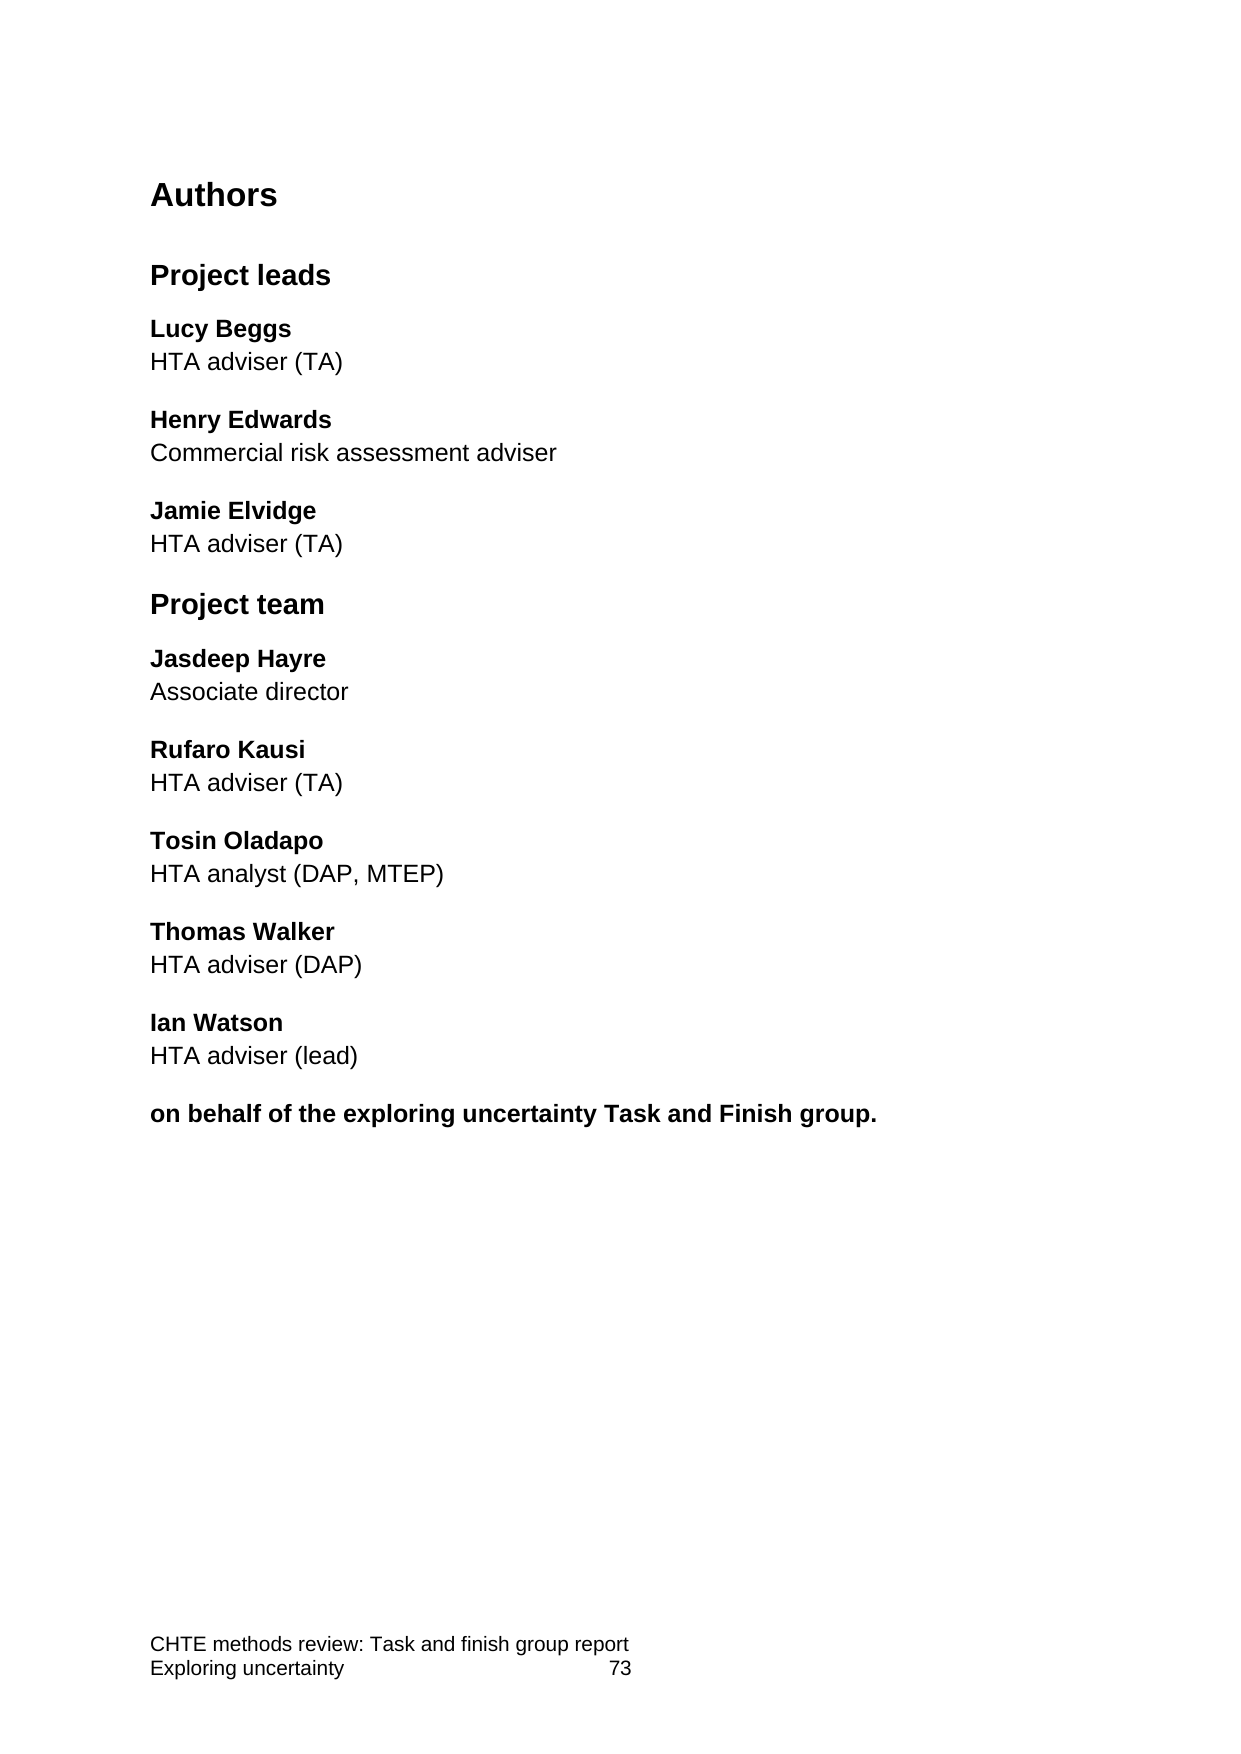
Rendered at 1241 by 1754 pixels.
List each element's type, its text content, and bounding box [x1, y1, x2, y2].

text Thomas Walker HTA adviser (DAP) [150, 917, 1090, 979]
text Tosin Oladapo HTA analyst (DAP, MTEP) [150, 826, 1090, 888]
text Rufaro Kausi HTA adviser (TA) [150, 735, 1090, 797]
text Jamie Elvidge HTA adviser (TA) [150, 496, 1090, 558]
text Jasdeep Hayre Associate director [150, 644, 1090, 706]
text Henry Edwards Commercial risk assessment adviser [150, 405, 1090, 467]
text Ian Watson HTA adviser (lead) [150, 1008, 1090, 1070]
subtitle Project team [150, 587, 1090, 621]
subtitle Authors [150, 175, 1090, 213]
text Lucy Beggs HTA adviser (TA) [150, 314, 1090, 376]
text on behalf of the exploring uncertainty Task and Finish group. [150, 1099, 1090, 1128]
subtitle Project leads [150, 258, 1090, 291]
